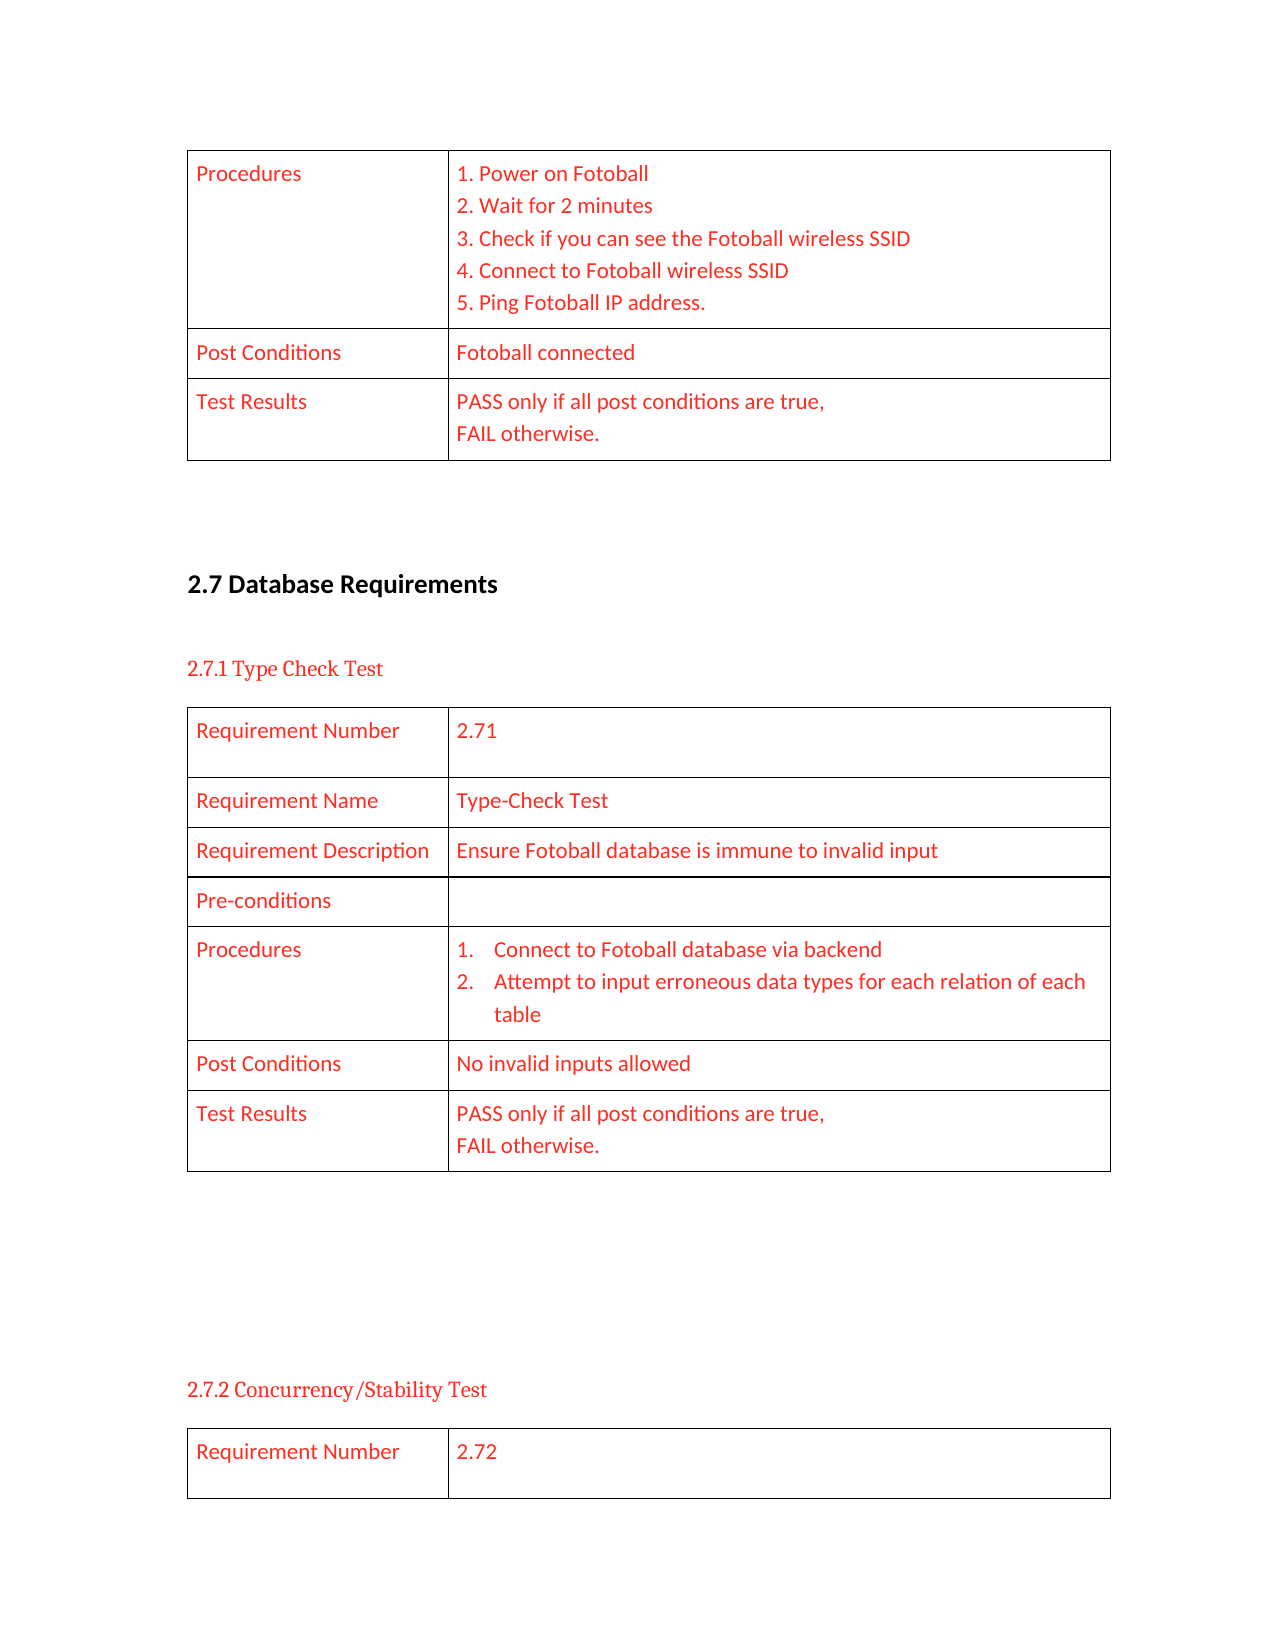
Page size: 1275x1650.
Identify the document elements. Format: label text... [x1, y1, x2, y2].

table_cell Connect to Fotoball database via backend Attempt to input erroneous data types for each relation of each table [449, 927, 1110, 1040]
table_header 2.71 [449, 708, 1110, 777]
table_header Requirement Number [188, 708, 448, 777]
table_cell Ensure Fotoball database is immune to invalid input [449, 828, 1110, 876]
table_cell Fotoball connected [449, 329, 1110, 378]
table_cell Requirement Name [188, 778, 448, 827]
table_cell Post Conditions [188, 1041, 448, 1089]
table_cell PASS only if all post conditions are true, FAIL otherwise. [449, 379, 1110, 460]
table_cell Procedures [188, 151, 448, 328]
table_cell Post Conditions [188, 329, 448, 378]
table_cell Type-Check Test [449, 778, 1110, 827]
table_cell Pre-conditions [188, 878, 448, 926]
table_cell 1. Power on Fotoball 2. Wait for 2 minutes 3. Check if you can see the Fotoball wireless SSID 4. Connect to Fotoball wireless SSID 5. Ping Fotoball IP address. [449, 151, 1110, 328]
subtitle 2.7 Database Requirements [187, 567, 1087, 600]
table_cell [449, 878, 1110, 926]
table_cell Test Results [188, 1091, 448, 1171]
table_cell No invalid inputs allowed [449, 1041, 1110, 1089]
text 2.7.2 Concurrency/Stability Test [187, 1376, 1087, 1403]
text 2.7.1 Type Check Test [187, 656, 1087, 682]
table_header Requirement Number [188, 1429, 448, 1498]
table_cell Requirement Description [188, 828, 448, 876]
table_cell Test Results [188, 379, 448, 460]
table_cell PASS only if all post conditions are true, FAIL otherwise. [449, 1091, 1110, 1171]
table_header 2.72 [449, 1429, 1110, 1498]
table_cell Procedures [188, 927, 448, 1040]
